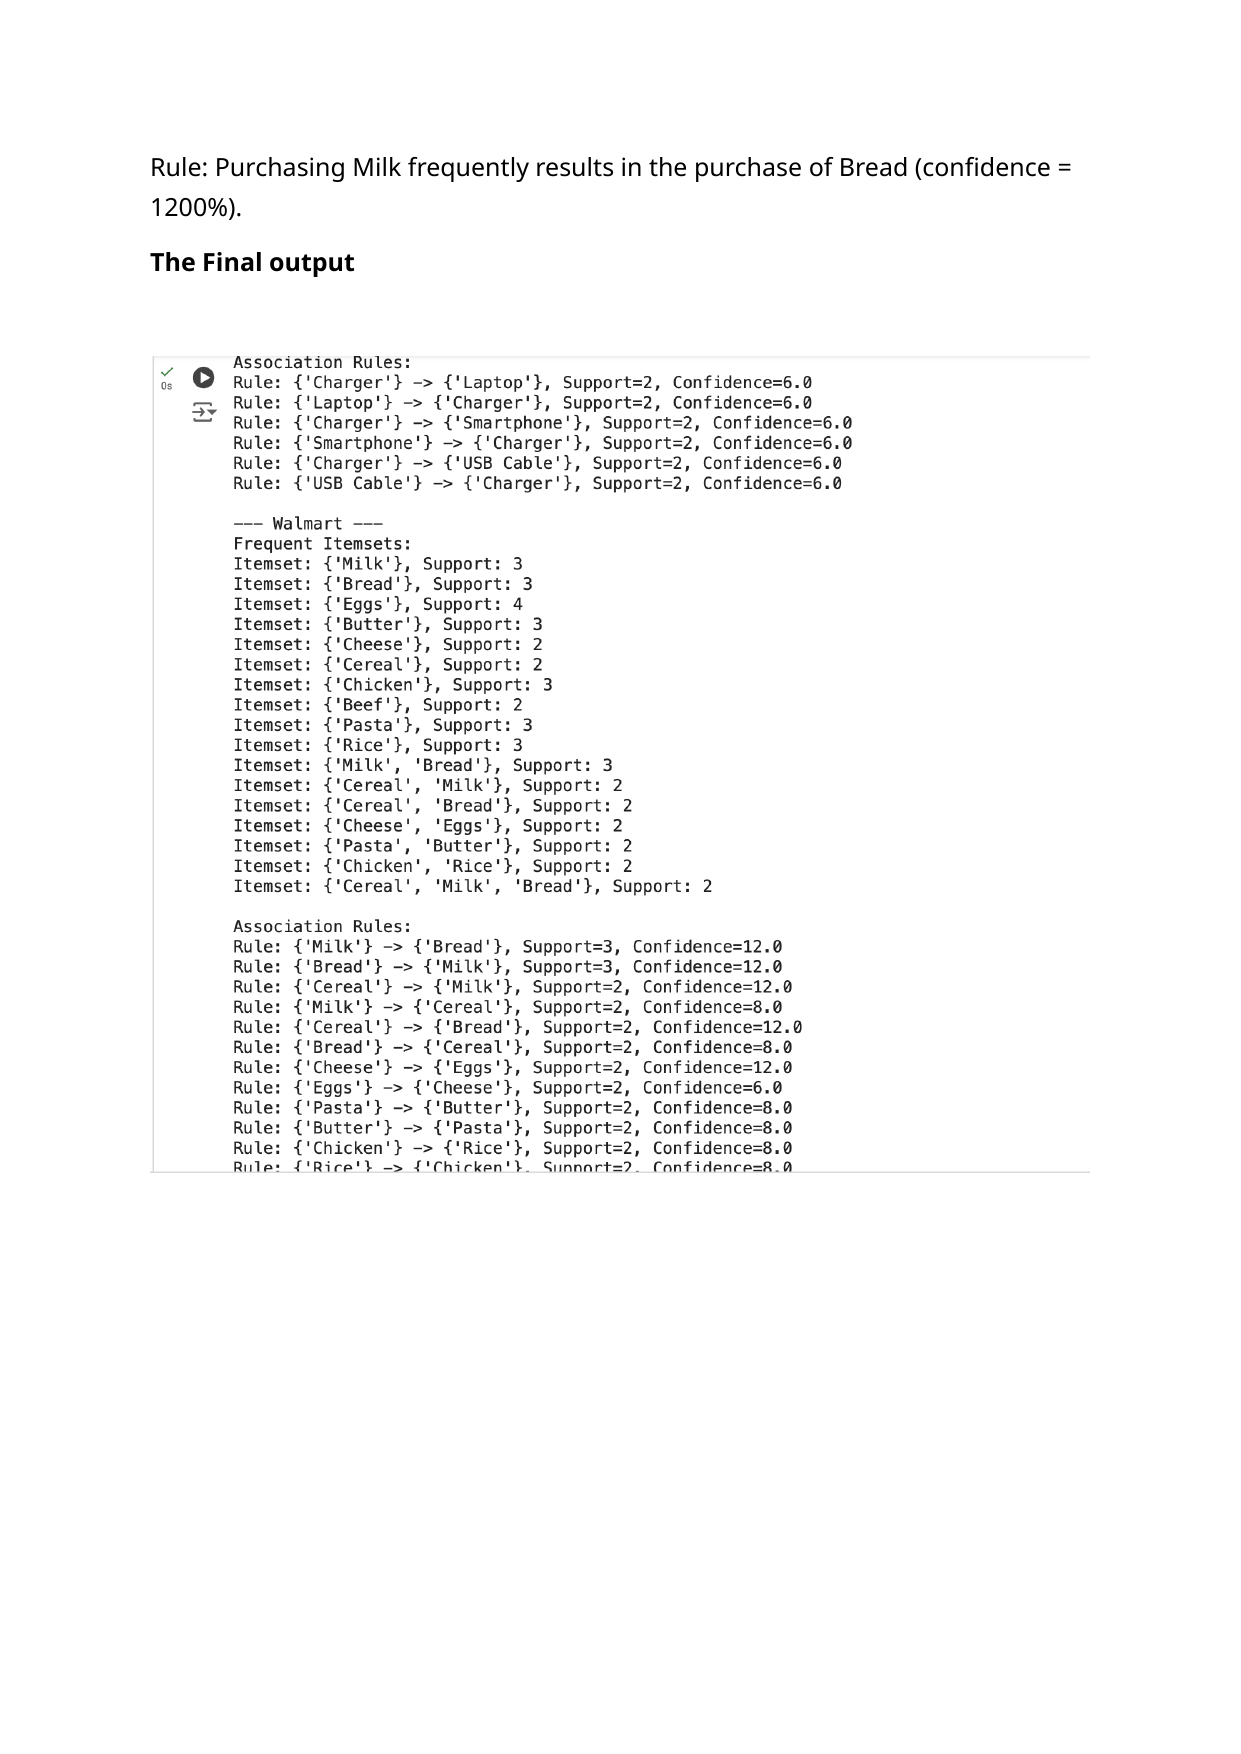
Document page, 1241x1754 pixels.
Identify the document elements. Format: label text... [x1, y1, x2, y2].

picture [150, 356, 1091, 1176]
text Rule: Purchasing Milk frequently results in the purchase of Bread (confidence = 1200%). [150, 150, 1090, 223]
text The Final output [150, 245, 1090, 279]
